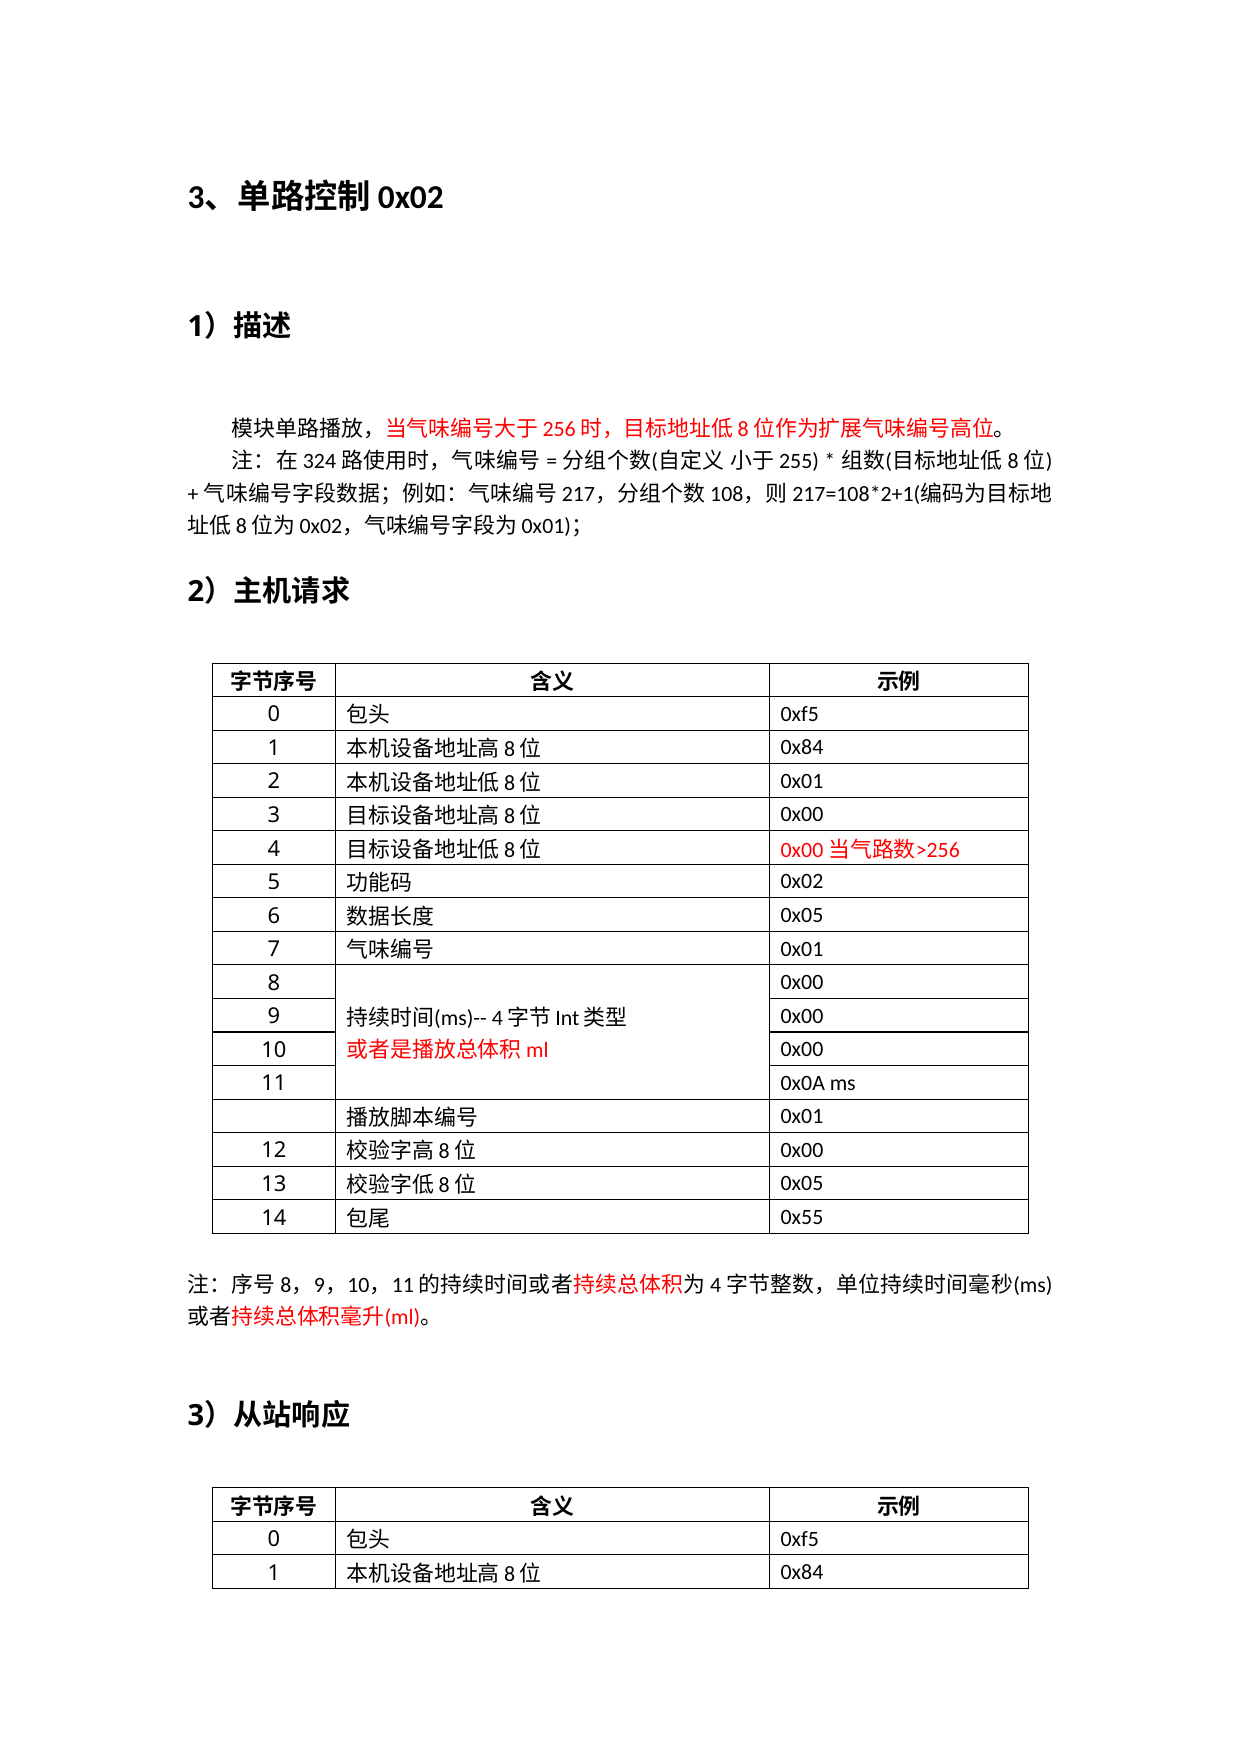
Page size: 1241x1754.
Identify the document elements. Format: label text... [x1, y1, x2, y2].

table_cell 0x05 [770, 898, 1028, 931]
table_cell 3 [213, 798, 335, 830]
table_cell 校验字低8位 [336, 1167, 769, 1199]
table_cell 12 [213, 1133, 335, 1166]
table_cell 1 [213, 731, 335, 763]
table_cell 0x00 [770, 1133, 1028, 1166]
table_cell 0x00 当气路数>256 [770, 831, 1028, 864]
table_cell 10 [213, 1033, 335, 1065]
text 模块单路播放，当气味编号大于256时，目标地址低8位作为扩展气味编号高位。 [187, 410, 1053, 443]
table_cell 6 [213, 898, 335, 931]
table_cell 0x84 [770, 731, 1028, 763]
subtitle 3、单路控制0x02 [187, 162, 1053, 227]
table_cell 8 [213, 965, 335, 998]
table_header 含义 [336, 664, 769, 696]
table_cell 本机设备地址高8位 [336, 731, 769, 763]
table_cell 0x02 [770, 865, 1028, 897]
table_cell 本机设备地址低8位 [336, 764, 769, 797]
table_cell 包头 [336, 697, 769, 729]
table_cell 0xf5 [770, 697, 1028, 729]
table_cell 0x00 [770, 965, 1028, 998]
table_header 含义 [336, 1488, 769, 1521]
table_cell 0x55 [770, 1200, 1028, 1233]
table_cell 目标设备地址高8位 [336, 798, 769, 830]
table_cell 0 [213, 697, 335, 729]
table_cell 功能码 [336, 865, 769, 897]
table_cell 气味编号 [336, 932, 769, 964]
table_cell 目标设备地址低8位 [336, 831, 769, 864]
table_cell 14 [213, 1200, 335, 1233]
table_cell 11 [213, 1066, 335, 1098]
table_cell 包头 [336, 1522, 769, 1554]
table_cell 9 [213, 999, 335, 1031]
table_cell 1 [213, 1555, 335, 1588]
table_cell [213, 1100, 335, 1132]
table_header 示例 [770, 664, 1028, 696]
table_cell 0x00 [770, 798, 1028, 830]
table_cell 2 [213, 764, 335, 797]
table_cell 0x84 [770, 1555, 1028, 1588]
table_cell 数据长度 [336, 898, 769, 931]
table_cell 0x01 [770, 764, 1028, 797]
subtitle 2）主机请求 [187, 557, 1053, 622]
table_header 字节序号 [213, 664, 335, 696]
table_cell 播放脚本编号 [336, 1100, 769, 1132]
table_header 示例 [770, 1488, 1028, 1521]
table_header 字节序号 [213, 1488, 335, 1521]
table_cell 0x00 [770, 999, 1028, 1031]
subtitle 3）从站响应 [187, 1380, 1053, 1445]
table_cell 4 [213, 831, 335, 864]
table_cell 包尾 [336, 1200, 769, 1233]
table_cell 本机设备地址高8位 [336, 1555, 769, 1588]
table_cell 0x01 [770, 932, 1028, 964]
table_cell 13 [213, 1167, 335, 1199]
table_cell 0x0A ms [770, 1066, 1028, 1098]
table_cell 0xf5 [770, 1522, 1028, 1554]
table_cell 0 [213, 1522, 335, 1554]
table_cell 7 [213, 932, 335, 964]
table_cell 0x00 [770, 1033, 1028, 1065]
table_cell 0x01 [770, 1100, 1028, 1132]
text 注：在324路使用时，气味编号 = 分组个数(自定义 小于255) * 组数(目标地址低8位) + 气味编号字段数据；例如：气味编号217，分组个数108，则217=108*2+1(编码为目标地址低8位为0x02，气味编号字段为0x01)； [187, 443, 1053, 540]
table_cell 校验字高8位 [336, 1133, 769, 1166]
table_cell 0x05 [770, 1167, 1028, 1199]
table_cell 持续时间(ms)-- 4字节Int类型 或者是播放总体积ml [336, 965, 769, 1098]
text 注：序号8，9，10，11的持续时间或者持续总体积为4字节整数，单位持续时间毫秒(ms)或者持续总体积毫升(ml)。 [187, 1266, 1053, 1331]
table_cell 5 [213, 865, 335, 897]
subtitle 1）描述 [187, 291, 1053, 356]
